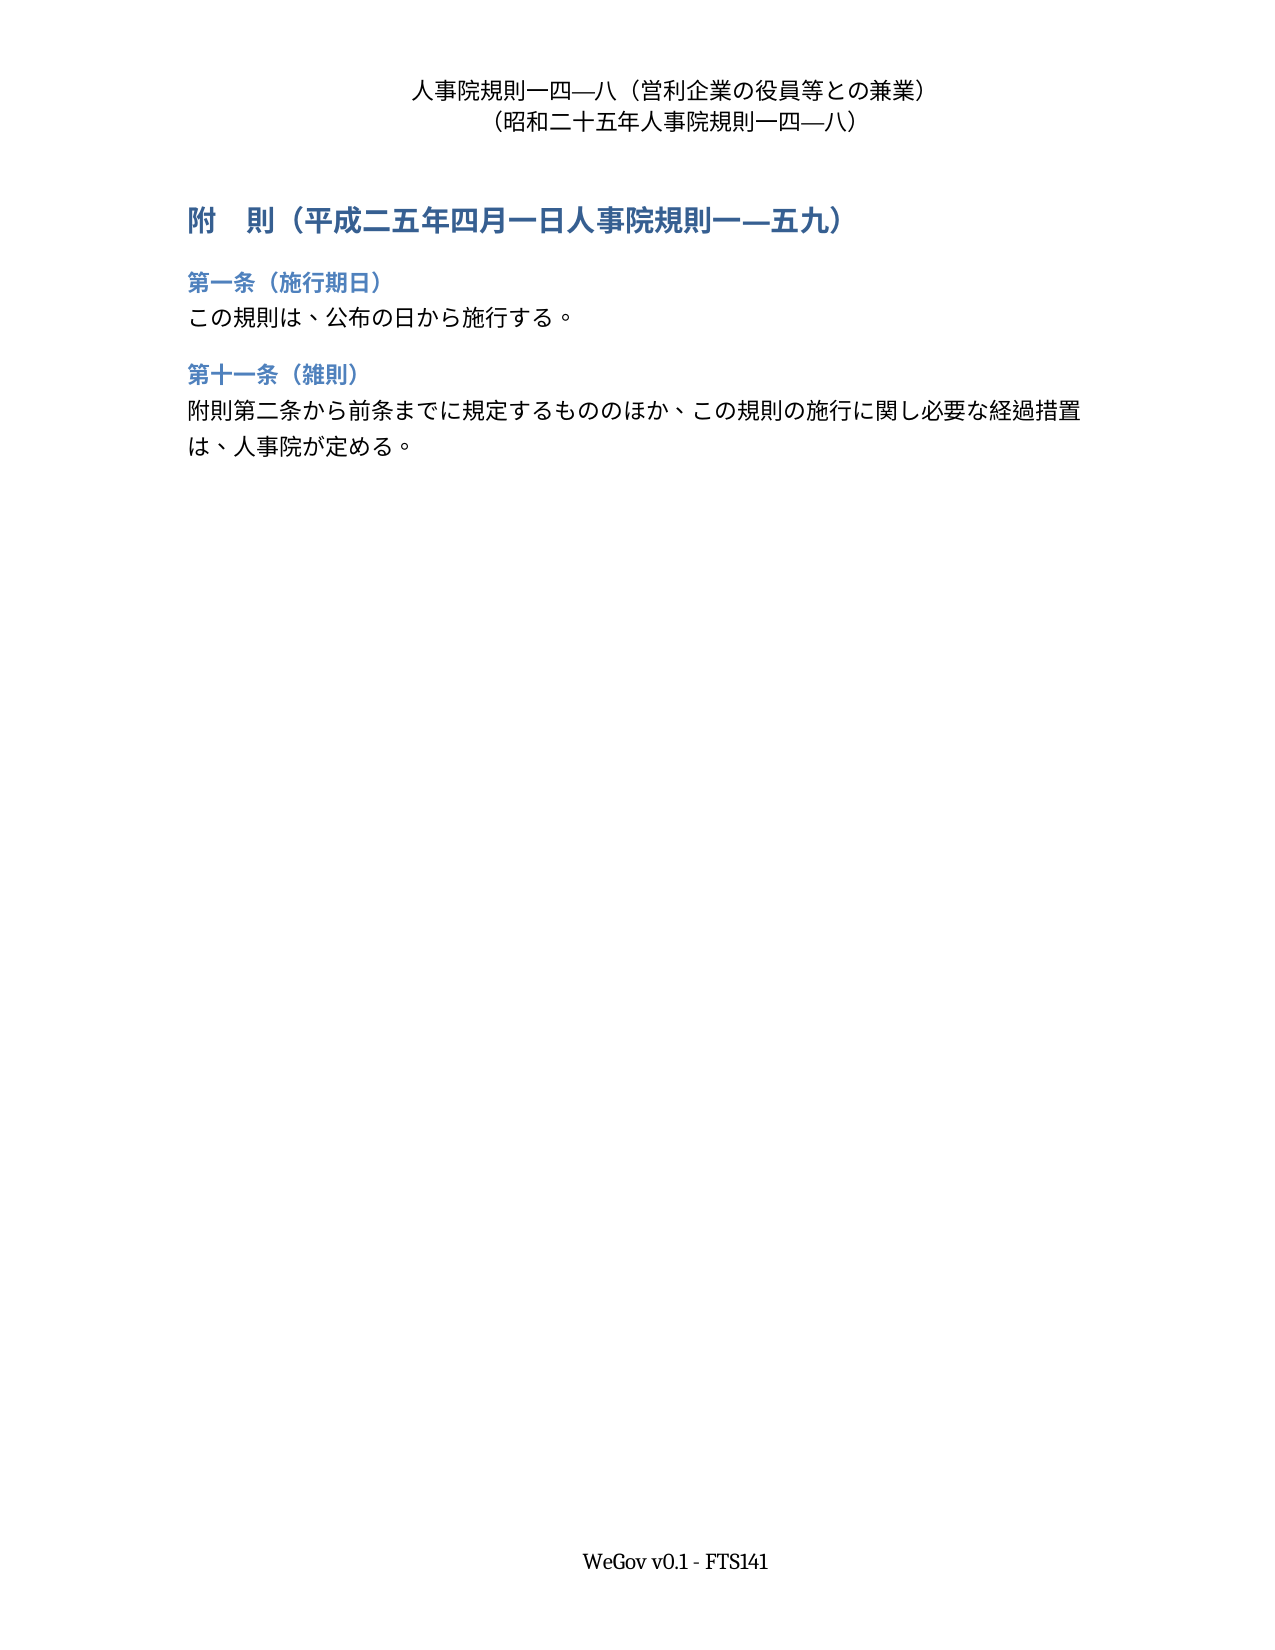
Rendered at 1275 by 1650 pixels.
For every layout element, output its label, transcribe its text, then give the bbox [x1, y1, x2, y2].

subtitle 第一条（施行期日） [187, 266, 1087, 298]
subtitle 第十一条（雑則） [187, 359, 1087, 390]
subtitle 附 則（平成二五年四月一日人事院規則一―五九） [187, 200, 1087, 240]
text 附則第二条から前条までに規定するもののほか、この規則の施行に関し必要な経過措置は、人事院が定める。 [187, 395, 1087, 462]
text この規則は、公布の日から施行する。 [187, 302, 1087, 334]
